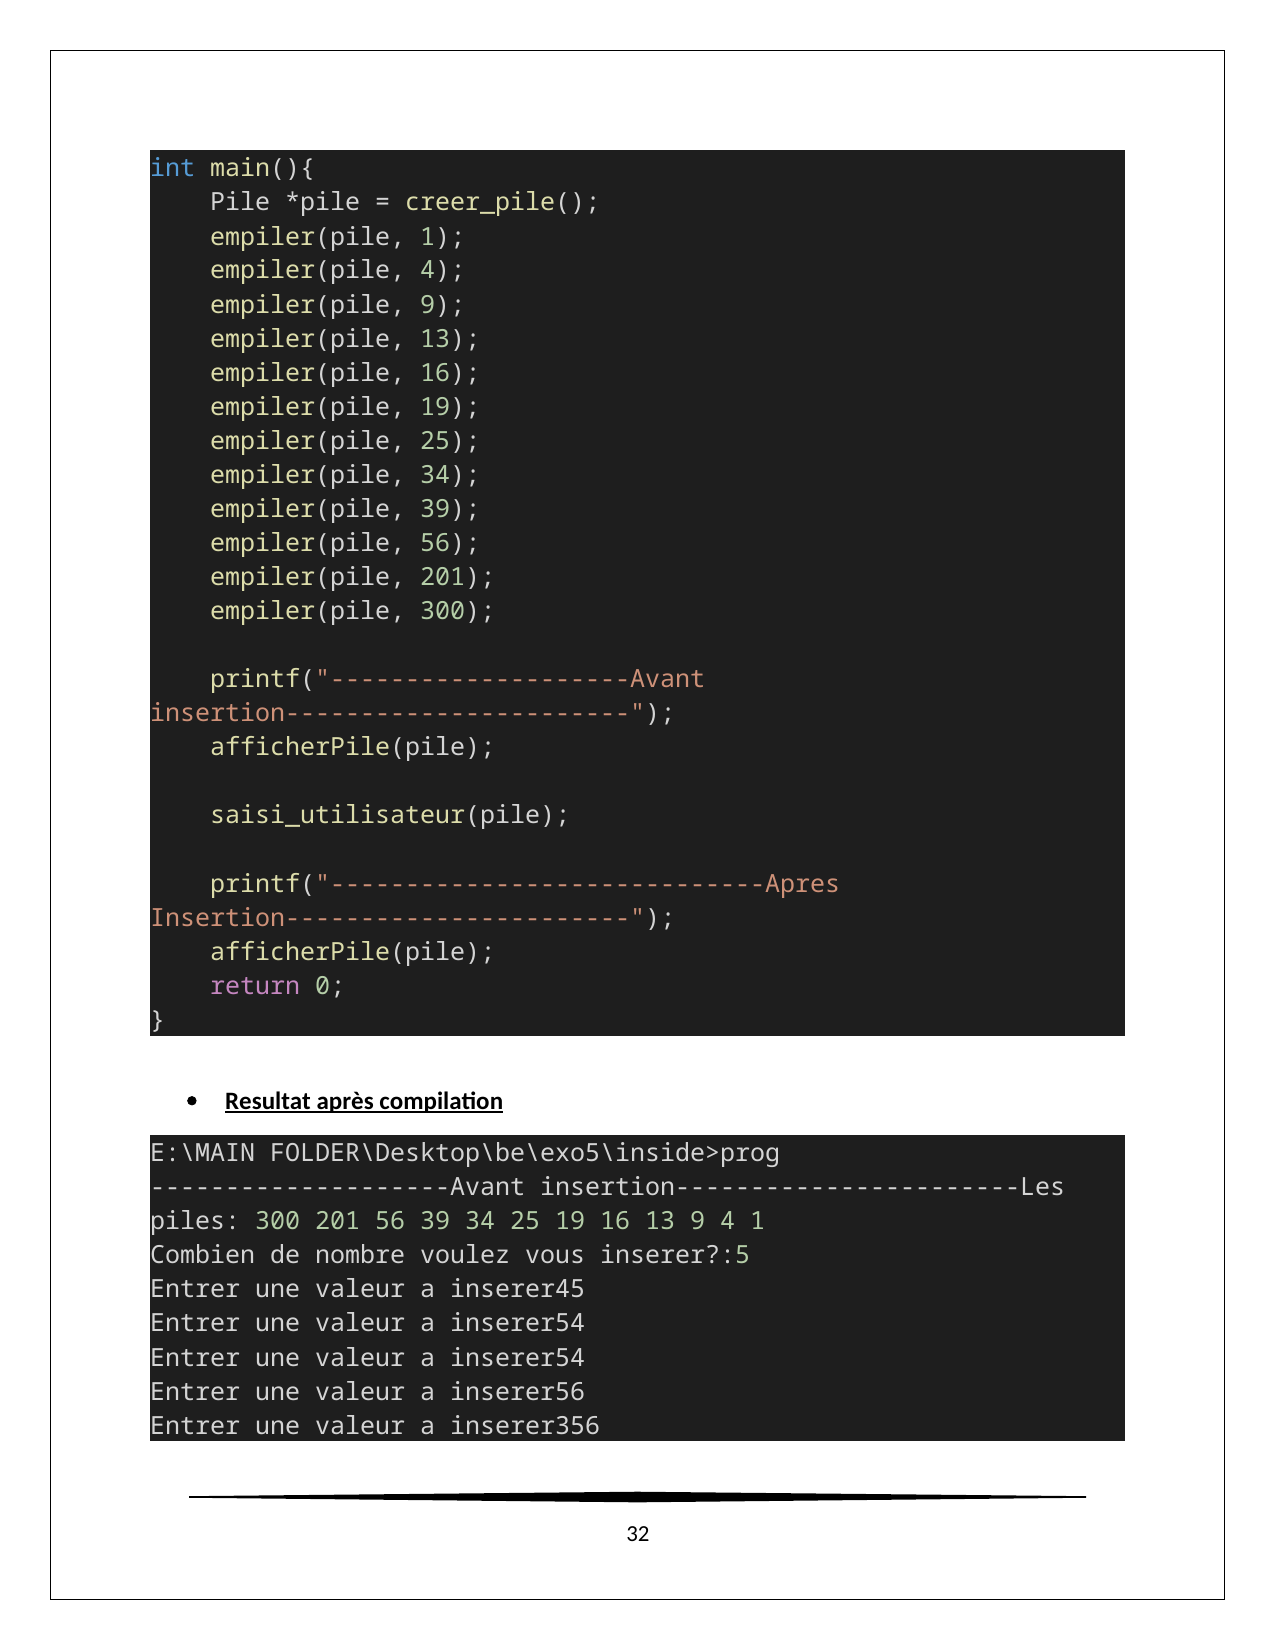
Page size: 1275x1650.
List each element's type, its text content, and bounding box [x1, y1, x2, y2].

text Entrer une valeur a inserer56 [150, 1373, 1125, 1407]
text Entrer une valeur a inserer54 [150, 1305, 1125, 1339]
text empiler(pile, 56); [150, 525, 1125, 559]
text Entrer une valeur a inserer54 [150, 1339, 1125, 1373]
text empiler(pile, 13); [150, 320, 1125, 354]
text empiler(pile, 9); [150, 286, 1125, 320]
text E:\MAIN FOLDER\Desktop\be\exo5\inside>prog [150, 1135, 1125, 1169]
text } [150, 1002, 1125, 1036]
text empiler(pile, 39); [150, 491, 1125, 525]
text afficherPile(pile); [150, 933, 1125, 967]
text Combien de nombre voulez vous inserer?:5 [150, 1237, 1125, 1271]
text empiler(pile, 34); [150, 457, 1125, 491]
text saisi_utilisateur(pile); [150, 797, 1125, 831]
text int main(){ [150, 150, 1125, 184]
text empiler(pile, 4); [150, 252, 1125, 286]
text empiler(pile, 300); [150, 593, 1125, 627]
text empiler(pile, 19); [150, 388, 1125, 422]
text empiler(pile, 201); [150, 559, 1125, 593]
text return 0; [150, 967, 1125, 1002]
list Resultat après compilation [187, 1085, 1125, 1116]
text Entrer une valeur a inserer356 [150, 1407, 1125, 1441]
text Pile *pile = creer_pile(); [150, 184, 1125, 218]
text printf("-----------------------------Apres Insertion-----------------------"); [150, 865, 1125, 933]
text printf("--------------------Avant insertion-----------------------"); [150, 661, 1125, 729]
text empiler(pile, 25); [150, 422, 1125, 457]
text Entrer une valeur a inserer45 [150, 1271, 1125, 1305]
text empiler(pile, 16); [150, 354, 1125, 388]
text --------------------Avant insertion-----------------------Les piles: 300 201 56 39 34 25 19 16 13 9 4 1 [150, 1169, 1125, 1237]
text afficherPile(pile); [150, 729, 1125, 763]
text empiler(pile, 1); [150, 218, 1125, 252]
